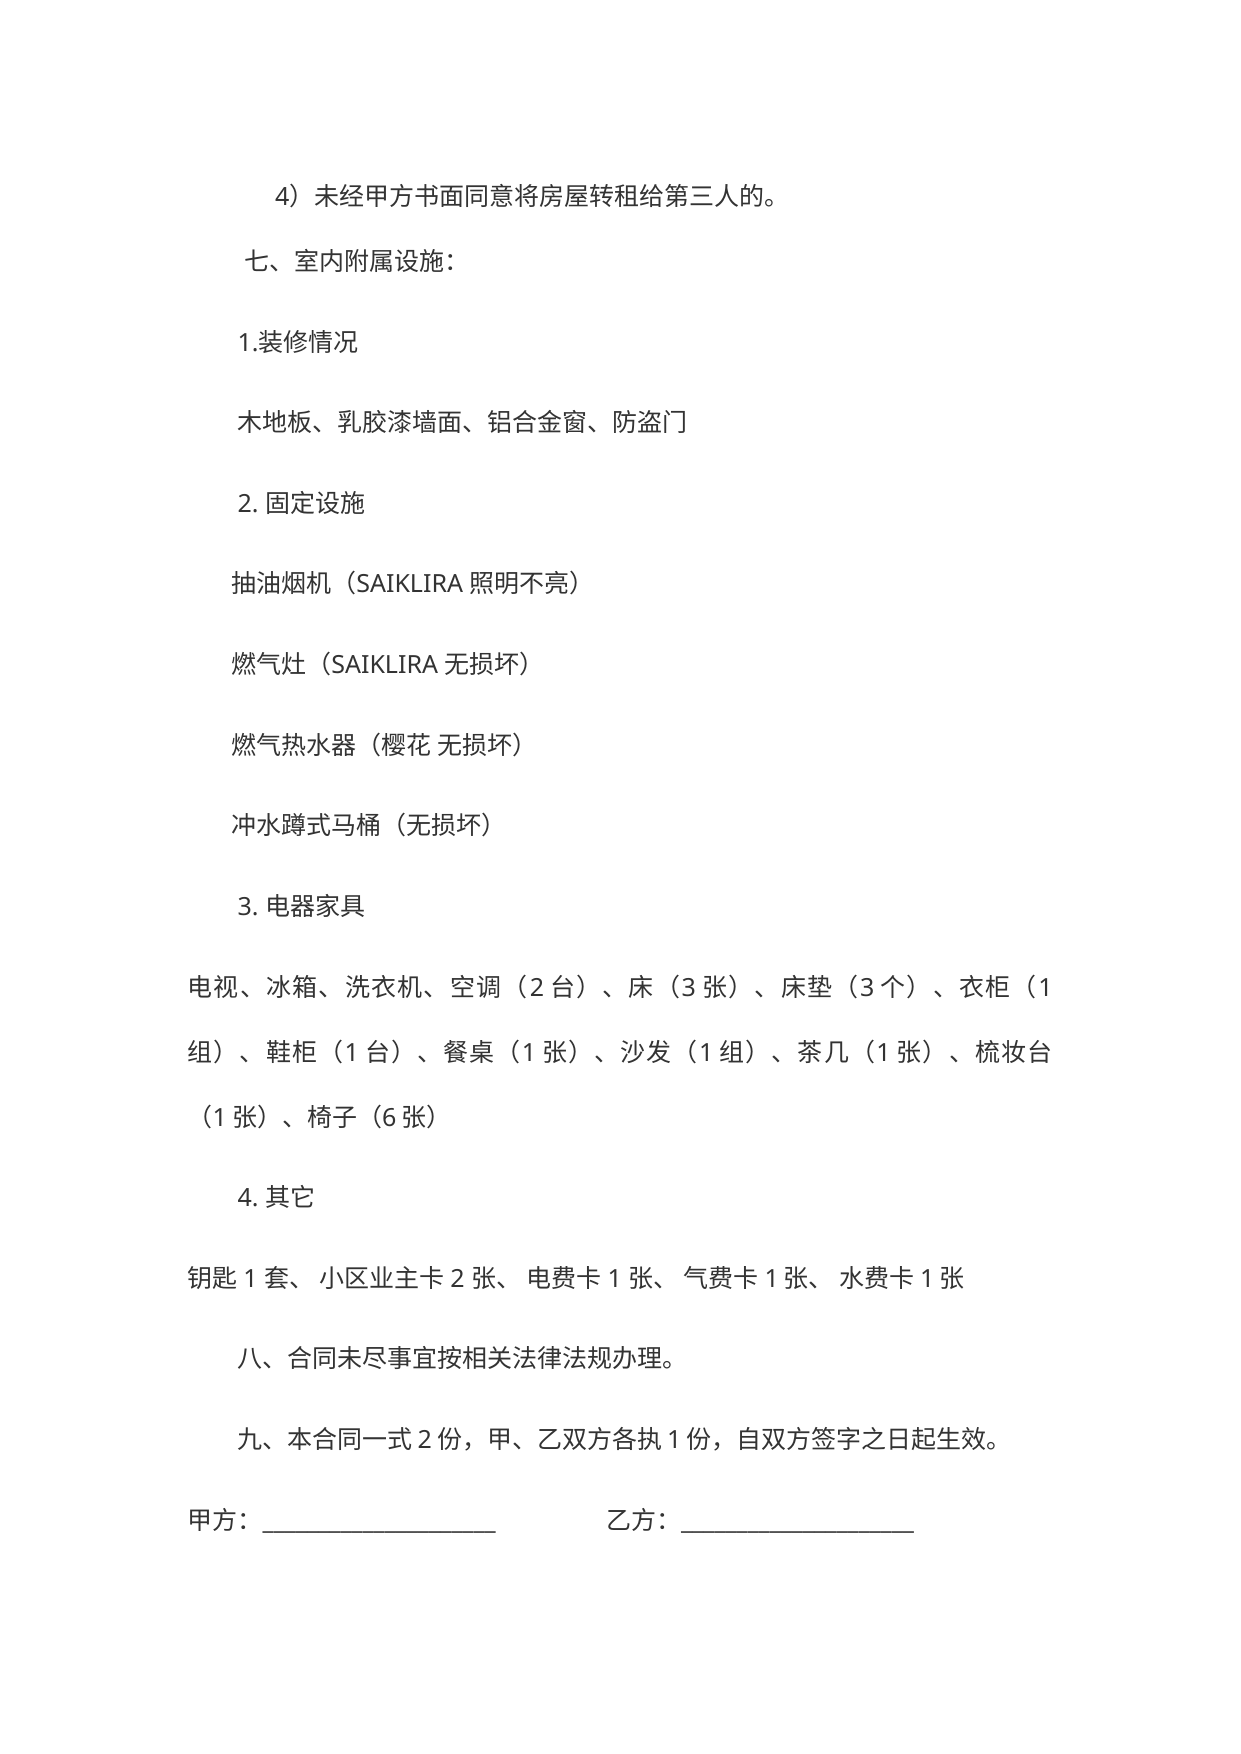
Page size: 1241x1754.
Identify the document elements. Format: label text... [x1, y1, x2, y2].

text 1.装修情况 [187, 308, 1053, 373]
list 电器家具 [187, 872, 1053, 937]
text 4）未经甲方书面同意将房屋转租给第三人的。 [231, 162, 1053, 227]
text 甲方：_____________________ 乙方：_____________________ [187, 1486, 1053, 1551]
list 电视、冰箱、洗衣机、空调（2台）、床（3张）、床垫（3个）、衣柜（1组）、鞋柜（1台）、餐桌（1张）、沙发（1组）、茶几（1张）、梳妆台（1张）、椅子（6张） [187, 953, 1053, 1148]
text 七、室内附属设施： [187, 227, 1053, 292]
list 燃气灶（SAIKLIRA 无损坏） [187, 630, 1053, 695]
text 木地板、乳胶漆墙面、铝合金窗、防盗门 [187, 388, 1053, 453]
text 九、本合同一式2份，甲、乙双方各执1份，自双方签字之日起生效。 [187, 1405, 1053, 1470]
list 固定设施 [187, 469, 1053, 534]
list 其它 [187, 1163, 1053, 1228]
list 燃气热水器（樱花 无损坏） [187, 711, 1053, 776]
text 八、合同未尽事宜按相关法律法规办理。 [187, 1324, 1053, 1389]
list 抽油烟机（SAIKLIRA 照明不亮） [187, 549, 1053, 614]
list 冲水蹲式马桶（无损坏） [187, 791, 1053, 856]
list 钥匙 1 套、 小区业主卡 2 张、 电费卡 1 张、 气费卡 1张、 水费卡 1张 [187, 1244, 1053, 1309]
